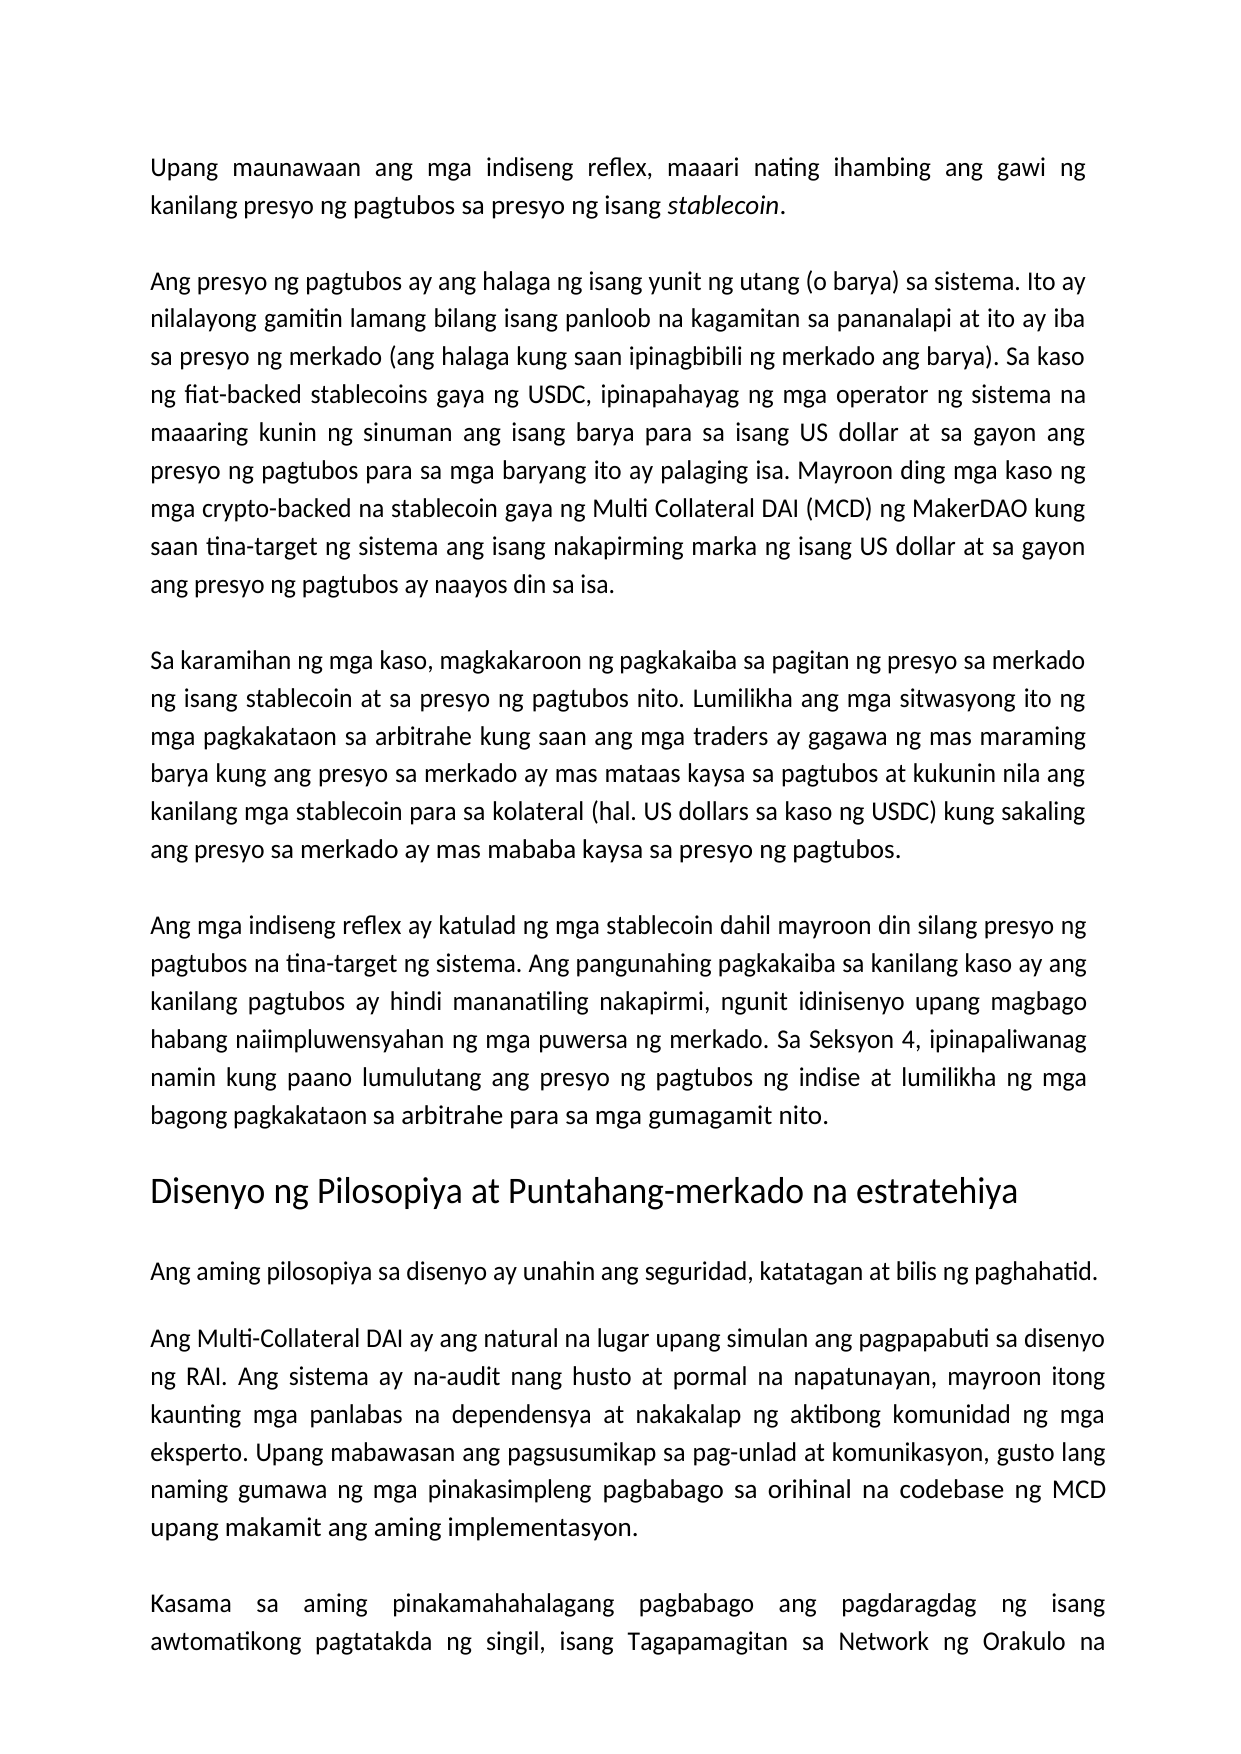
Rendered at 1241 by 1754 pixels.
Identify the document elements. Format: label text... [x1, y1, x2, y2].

subtitle Upang maunawaan ang mga indiseng reflex, maaari nating ihambing ang gawi ng kanilang presyo ng pagtubos sa presyo ng isang stablecoin. [150, 150, 1087, 221]
text Ang mga indiseng reflex ay katulad ng mga stablecoin dahil mayroon din silang presyo ng pagtubos na tina-target ng sistema. Ang pangunahing pagkakaiba sa kanilang kaso ay ang kanilang pagtubos ay hindi mananatiling nakapirmi, ngunit idinisenyo upang magbago habang naiimpluwensyahan ng mga puwersa ng merkado. Sa Seksyon 4, ipinapaliwanag namin kung paano lumulutang ang presyo ng pagtubos ng indise at lumilikha ng mga bagong pagkakataon sa arbitrahe para sa mga gumagamit nito. [150, 908, 1088, 1131]
text Ang aming pilosopiya sa disenyo ay unahin ang seguridad, katatagan at bilis ng paghahatid. [150, 1254, 1107, 1287]
subtitle Ang presyo ng pagtubos ay ang halaga ng isang yunit ng utang (o barya) sa sistema. Ito ay nilalayong gamitin lamang bilang isang panloob na kagamitan sa pananalapi at ito ay iba sa presyo ng merkado (ang halaga kung saan ipinagbibili ng merkado ang barya). Sa kaso ng fiat-backed stablecoins gaya ng USDC, ipinapahayag ng mga operator ng sistema na maaaring kunin ng sinuman ang isang barya para sa isang US dollar at sa gayon ang presyo ng pagtubos para sa mga baryang ito ay palaging isa. Mayroon ding mga kaso ng mga crypto-backed na stablecoin gaya ng Multi Collateral DAI (MCD) ng MakerDAO kung saan tina-target ng sistema ang isang nakapirming marka ng isang US dollar at sa gayon ang presyo ng pagtubos ay naayos din sa isa. [150, 264, 1087, 600]
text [150, 1586, 1107, 1657]
text Ang Multi-Collateral DAI ay ang natural na lugar upang simulan ang pagpapabuti sa disenyo ng RAI. Ang sistema ay na-audit nang husto at pormal na napatunayan, mayroon itong kaunting mga panlabas na dependensya at nakakalap ng aktibong komunidad ng mga eksperto. Upang mabawasan ang pagsusumikap sa pag-unlad at komunikasyon, gusto lang naming gumawa ng mga pinakasimpleng pagbabago sa orihinal na codebase ng MCD upang makamit ang aming implementasyon. [150, 1321, 1107, 1543]
text Sa karamihan ng mga kaso, magkakaroon ng pagkakaiba sa pagitan ng presyo sa merkado ng isang stablecoin at sa presyo ng pagtubos nito. Lumilikha ang mga sitwasyong ito ng mga pagkakataon sa arbitrahe kung saan ang mga traders ay gagawa ng mas maraming barya kung ang presyo sa merkado ay mas mataas kaysa sa pagtubos at kukunin nila ang kanilang mga stablecoin para sa kolateral (hal. US dollars sa kaso ng USDC) kung sakaling ang presyo sa merkado ay mas mababa kaysa sa presyo ng pagtubos. [150, 643, 1087, 866]
text Disenyo ng Pilosopiya at Puntahang-merkado na estratehiya [150, 1167, 1107, 1213]
